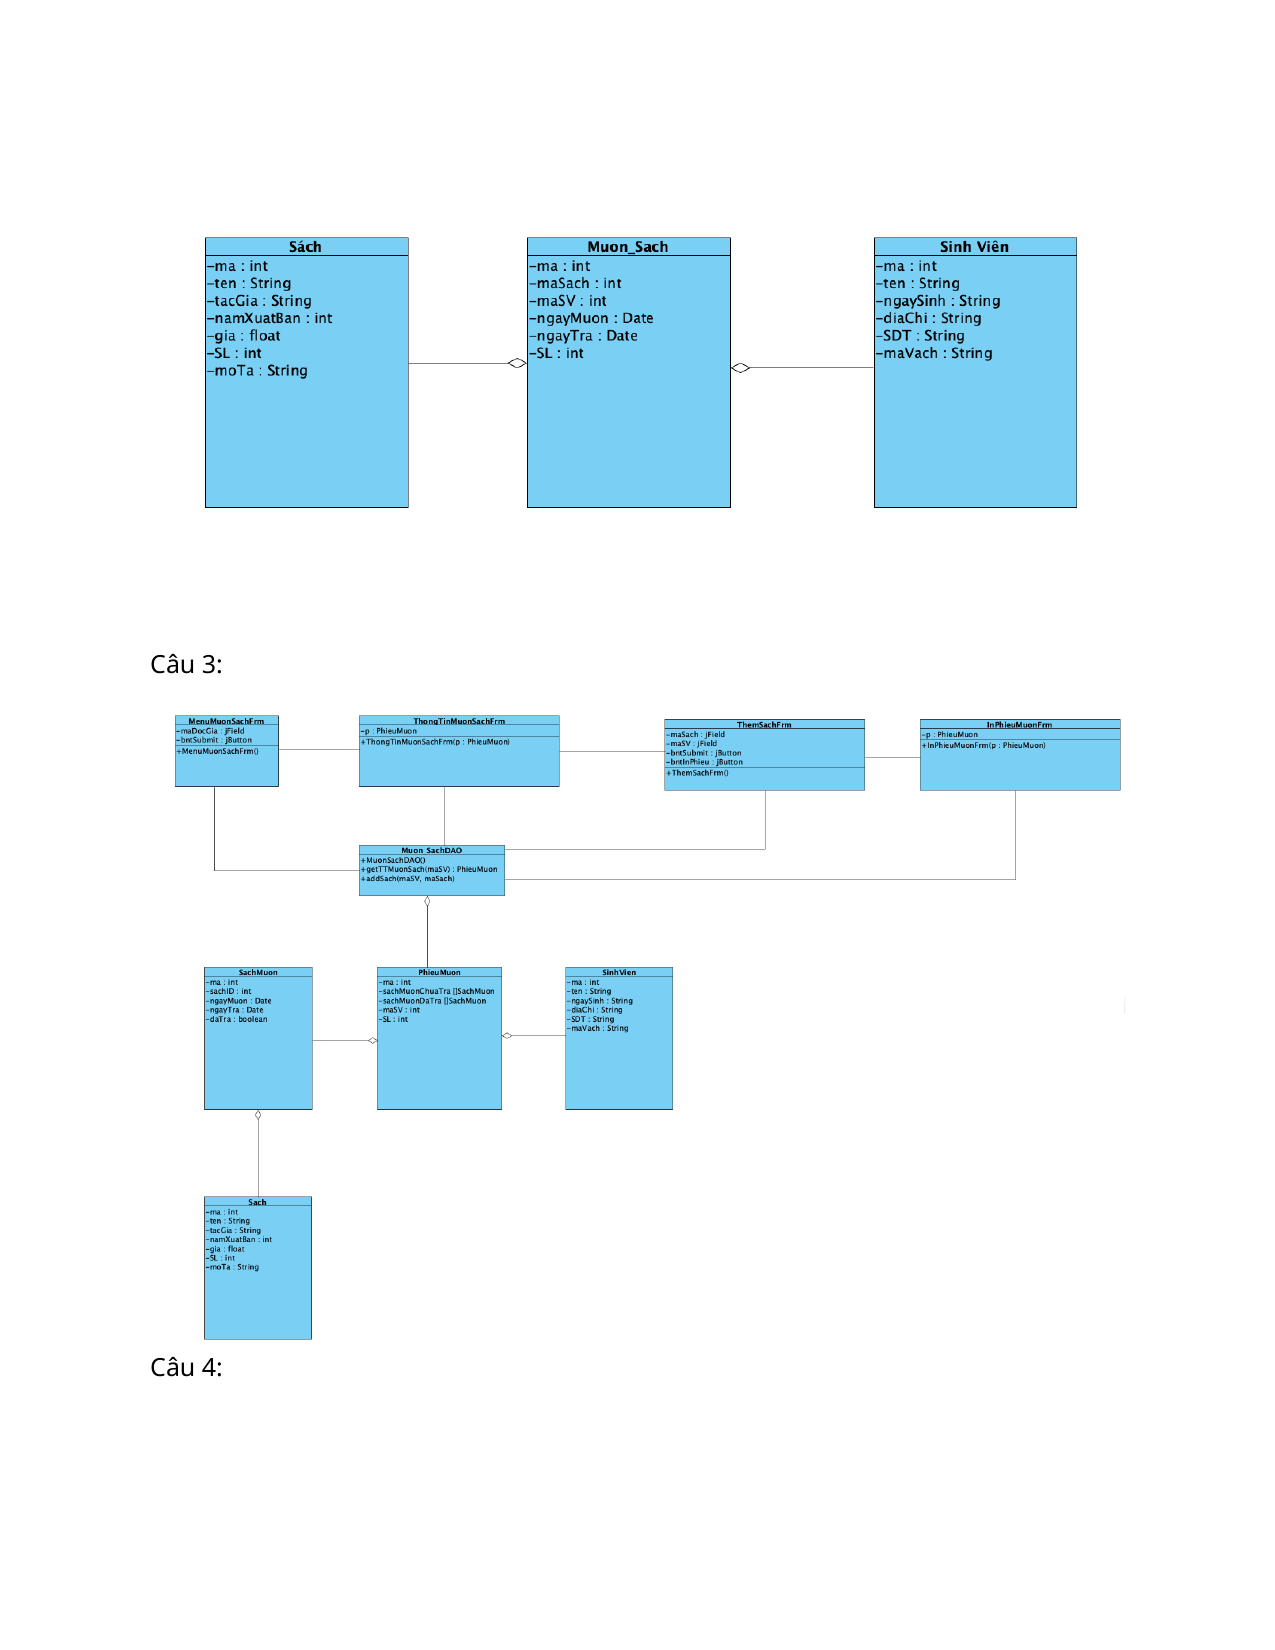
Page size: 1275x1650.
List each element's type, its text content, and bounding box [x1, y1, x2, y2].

text Câu 3: [150, 646, 1125, 680]
text Câu 4: [150, 1350, 1125, 1383]
picture [150, 150, 1125, 613]
picture [150, 680, 1125, 1350]
